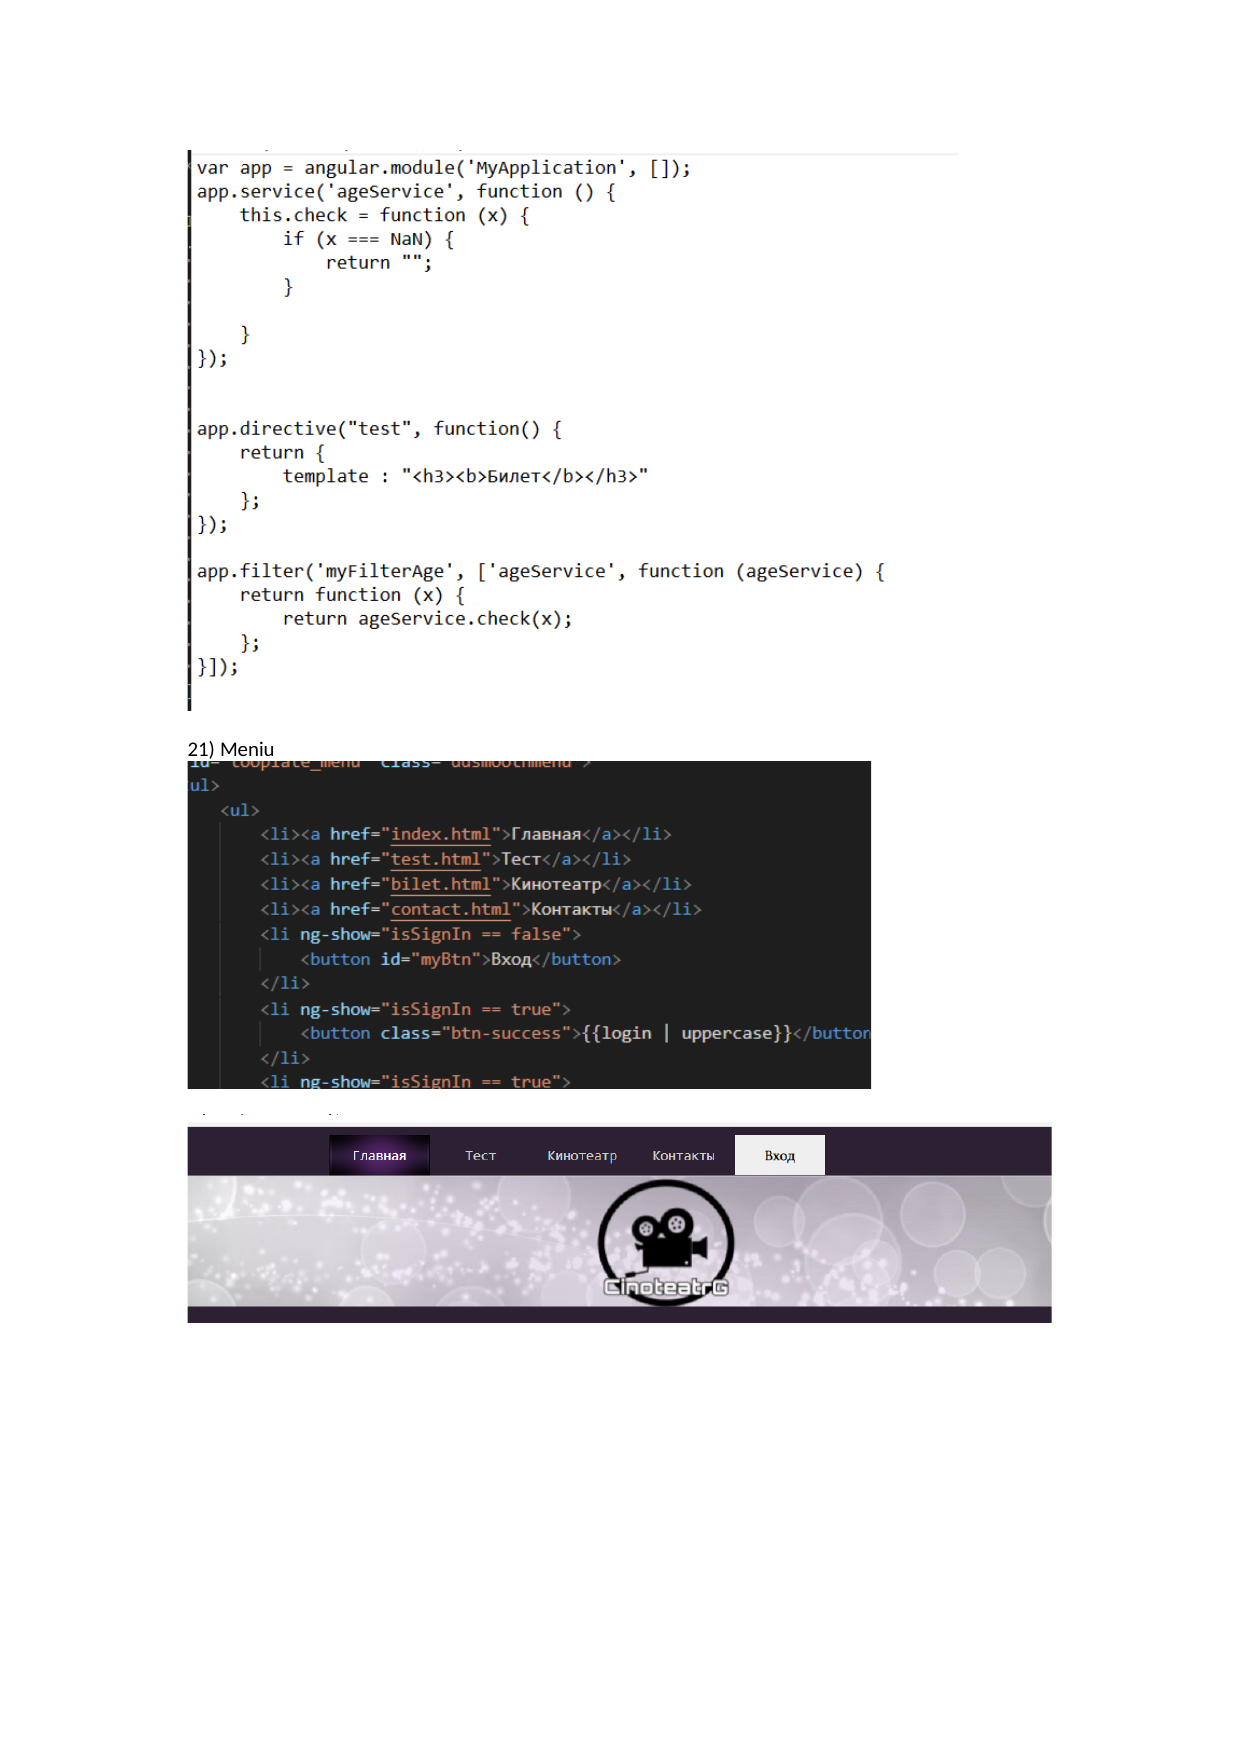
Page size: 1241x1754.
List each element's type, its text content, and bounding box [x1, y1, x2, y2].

picture [187, 761, 872, 1089]
picture [187, 150, 959, 711]
list Meniu [187, 736, 1053, 761]
picture [187, 1114, 1052, 1323]
